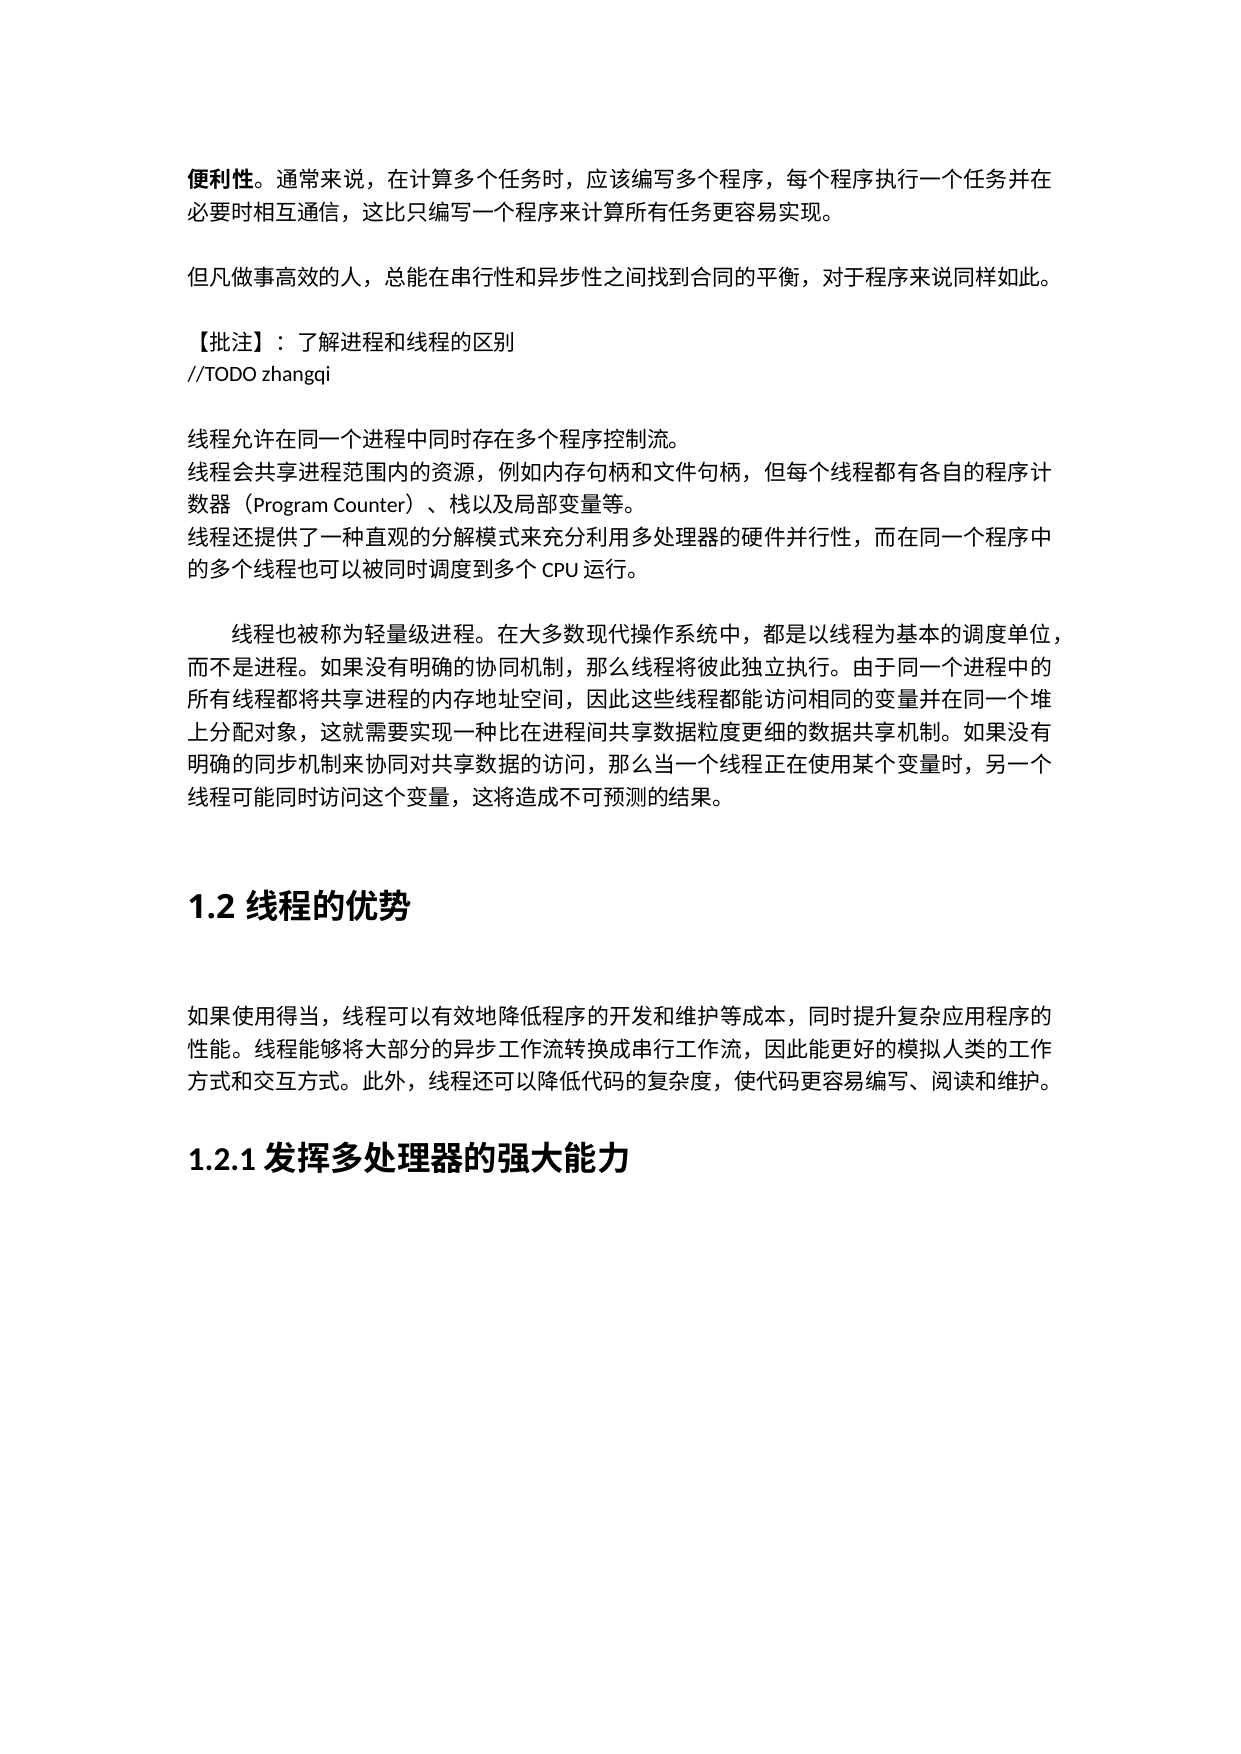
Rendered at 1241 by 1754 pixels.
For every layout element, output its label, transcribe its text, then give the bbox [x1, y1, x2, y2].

text //TODO zhangqi [187, 357, 1053, 389]
text 线程也被称为轻量级进程。在大多数现代操作系统中，都是以线程为基本的调度单位，而不是进程。如果没有明确的协同机制，那么线程将彼此独立执行。由于同一个进程中的所有线程都将共享进程的内存地址空间，因此这些线程都能访问相同的变量并在同一个堆上分配对象，这就需要实现一种比在进程间共享数据粒度更细的数据共享机制。如果没有明确的同步机制来协同对共享数据的访问，那么当一个线程正在使用某个变量时，另一个线程可能同时访问这个变量，这将造成不可预测的结果。 [187, 617, 1053, 812]
text 便利性。通常来说，在计算多个任务时，应该编写多个程序，每个程序执行一个任务并在必要时相互通信，这比只编写一个程序来计算所有任务更容易实现。 [187, 162, 1053, 227]
text 【批注】：了解进程和线程的区别 [187, 324, 1053, 357]
text 如果使用得当，线程可以有效地降低程序的开发和维护等成本，同时提升复杂应用程序的性能。线程能够将大部分的异步工作流转换成串行工作流，因此能更好的模拟人类的工作方式和交互方式。此外，线程还可以降低代码的复杂度，使代码更容易编写、阅读和维护。 [187, 999, 1053, 1096]
text 线程允许在同一个进程中同时存在多个程序控制流。 [187, 422, 1053, 454]
text 线程还提供了一种直观的分解模式来充分利用多处理器的硬件并行性，而在同一个程序中的多个线程也可以被同时调度到多个CPU运行。 [187, 519, 1053, 584]
text 但凡做事高效的人，总能在串行性和异步性之间找到合同的平衡，对于程序来说同样如此。 [187, 259, 1053, 292]
text 线程会共享进程范围内的资源，例如内存句柄和文件句柄，但每个线程都有各自的程序计数器（Program Counter）、栈以及局部变量等。 [187, 454, 1053, 519]
subtitle 线程的优势 [187, 872, 1053, 937]
subtitle 1.2.1 发挥多处理器的强大能力 [187, 1123, 1053, 1188]
